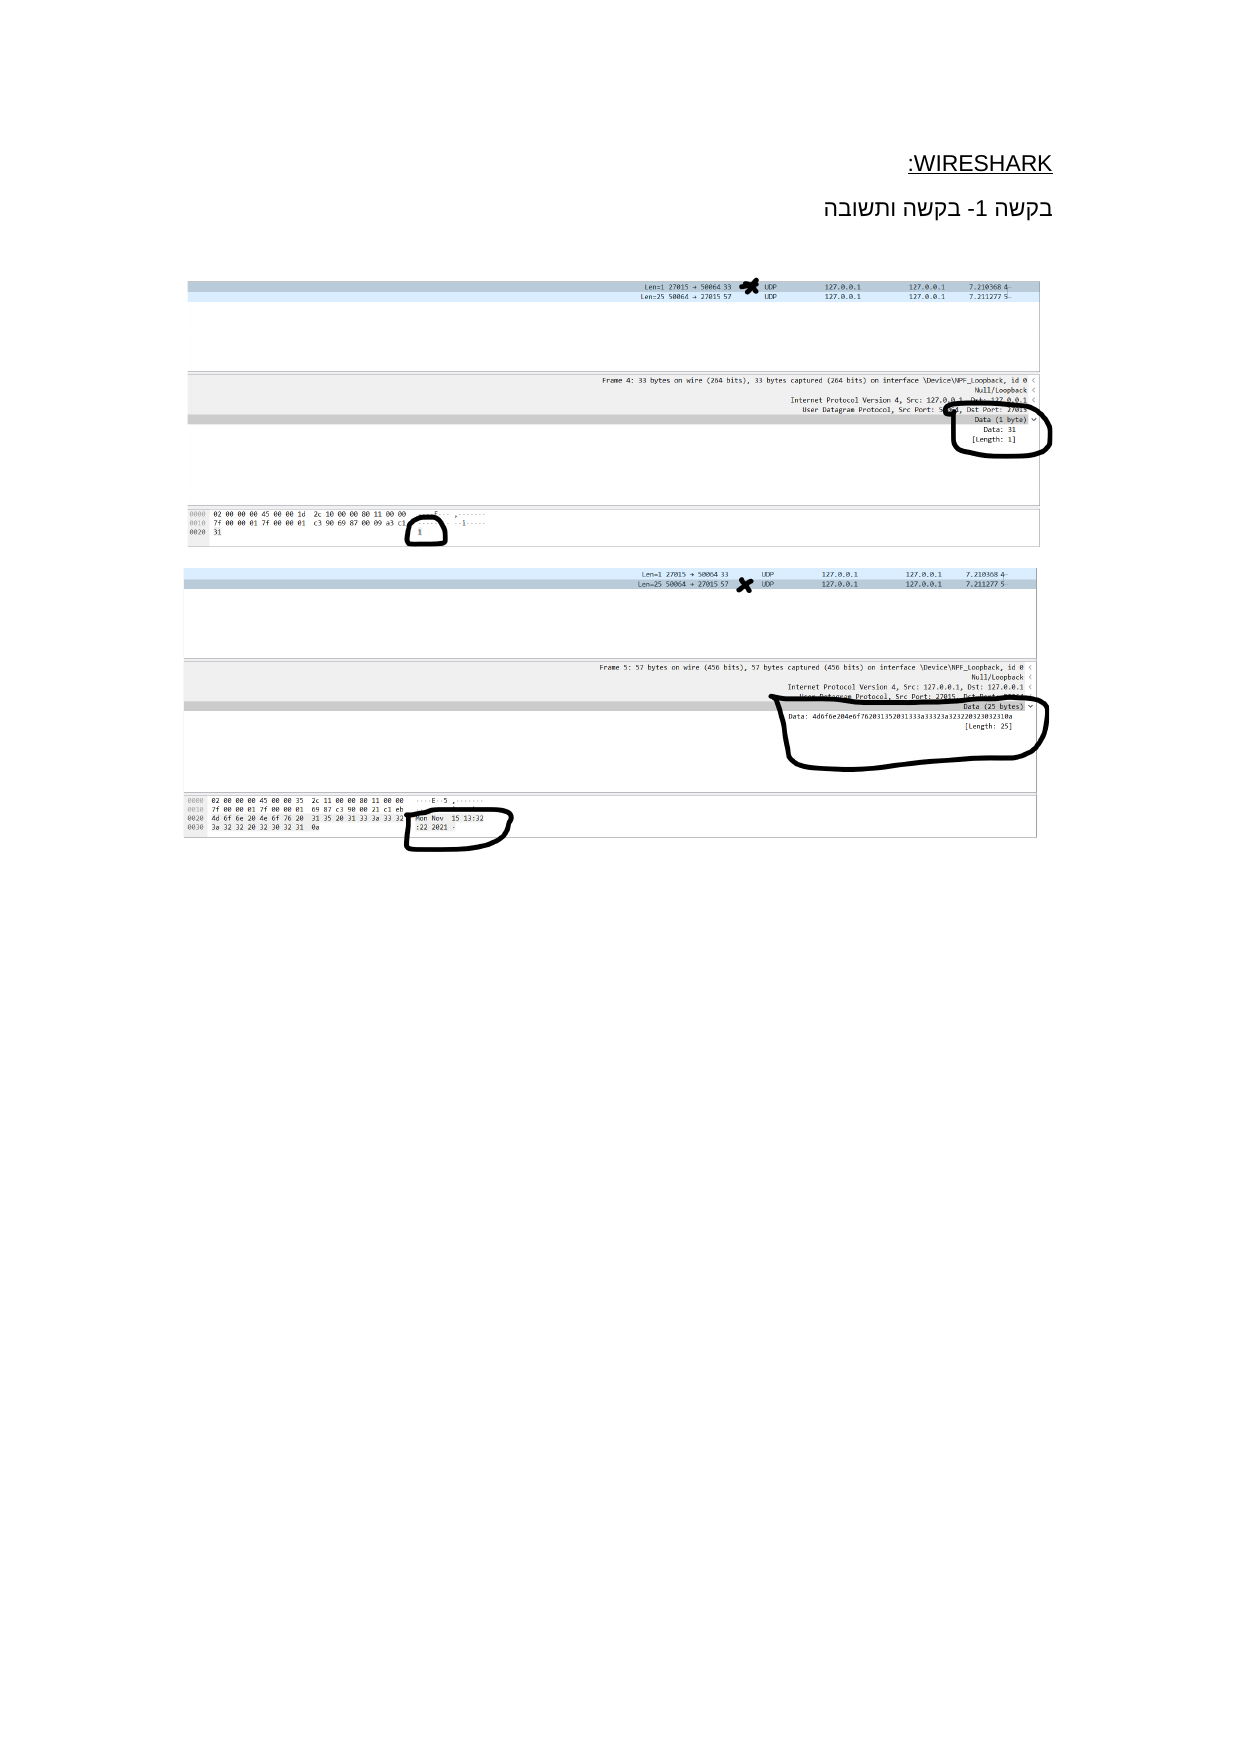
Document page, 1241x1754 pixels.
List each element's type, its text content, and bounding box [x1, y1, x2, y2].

text בקשה 1- בקשה ותשובה [187, 195, 1053, 221]
picture [183, 568, 1050, 852]
picture [187, 277, 1053, 547]
text WIRESHARK: [187, 150, 1053, 176]
